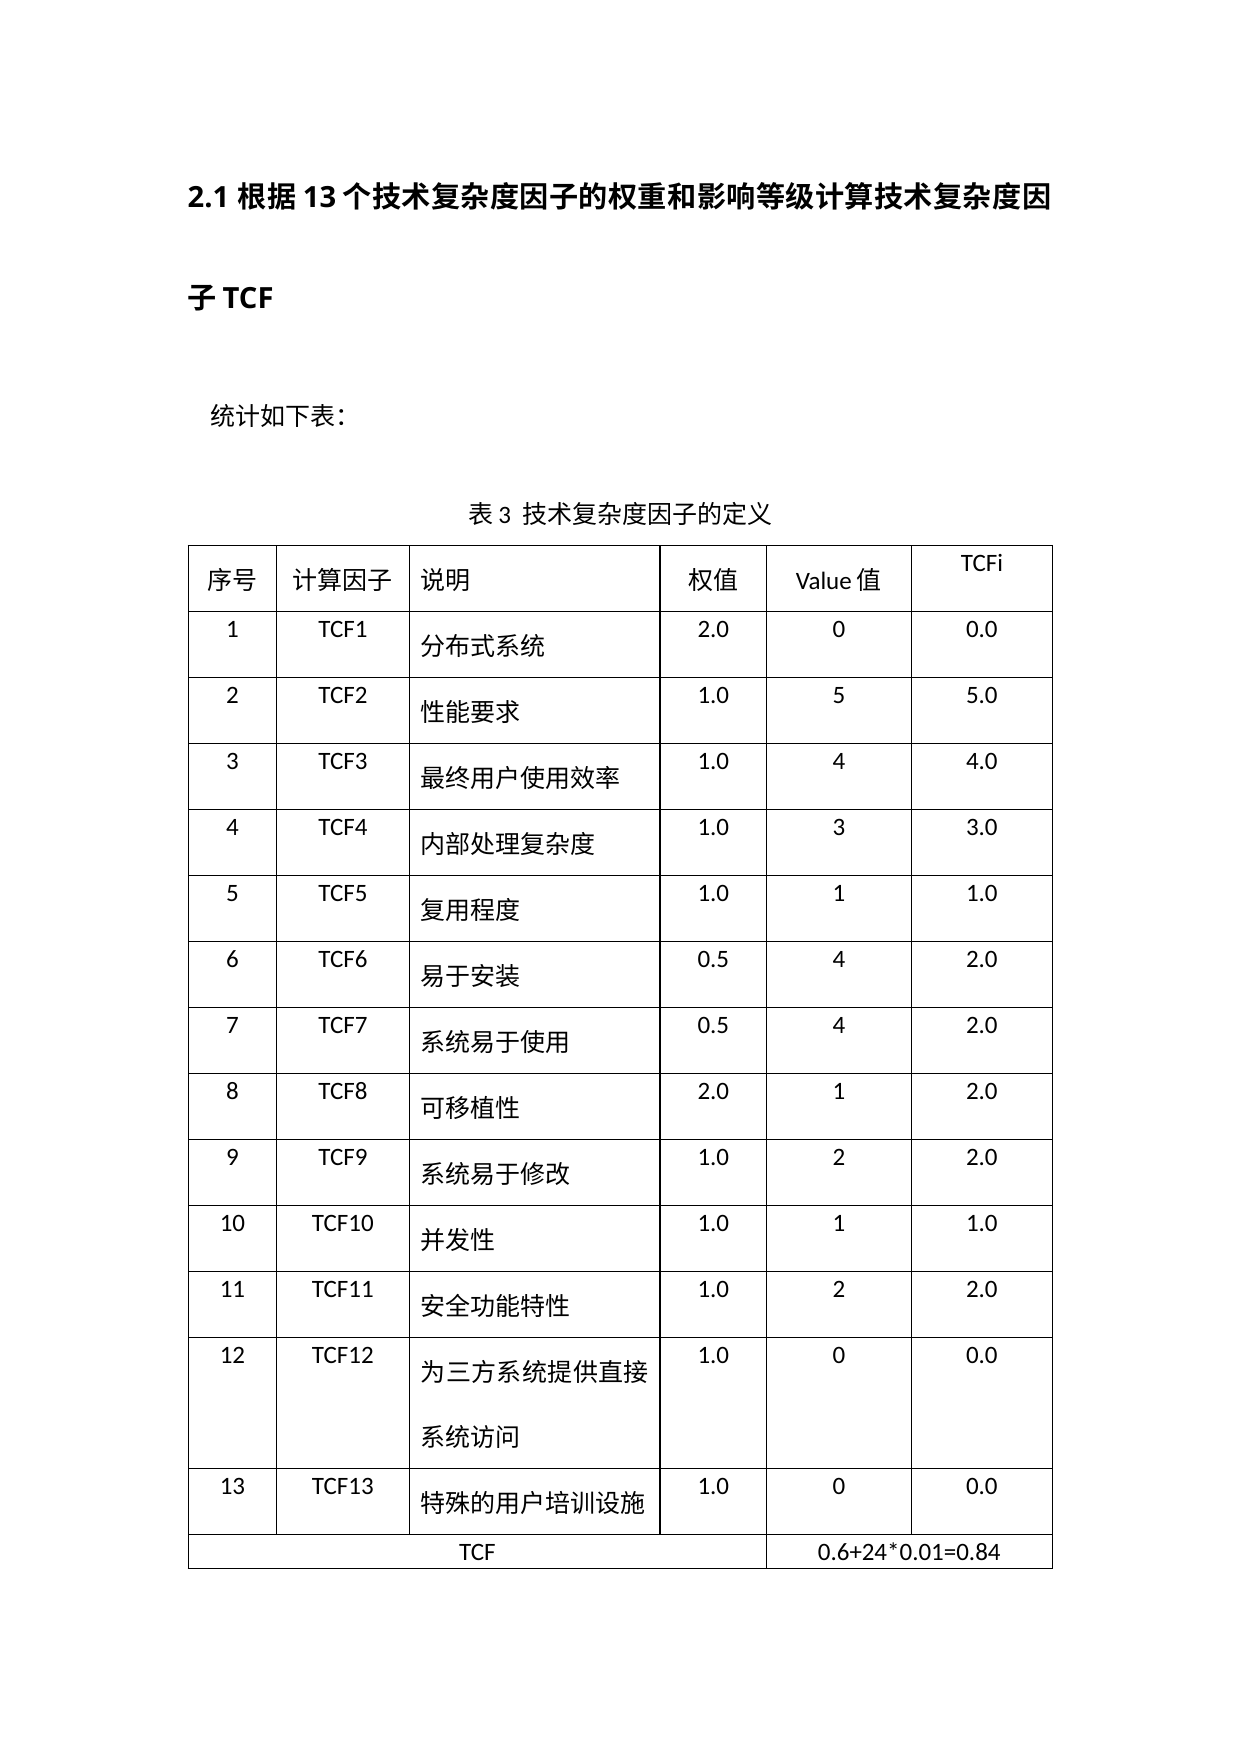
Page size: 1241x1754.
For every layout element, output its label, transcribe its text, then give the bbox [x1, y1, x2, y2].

table_cell 0.5 [661, 942, 766, 1007]
table_cell 复用程度 [410, 876, 659, 941]
table_cell TCF7 [277, 1008, 409, 1073]
table_cell 11 [189, 1272, 276, 1337]
table_cell 1.0 [661, 1140, 766, 1205]
table_cell TCF1 [277, 612, 409, 677]
text 统计如下表： [187, 382, 1053, 447]
table_cell 1.0 [661, 744, 766, 809]
table_cell 1.0 [912, 1206, 1052, 1271]
table_cell 4 [767, 942, 911, 1007]
table_cell 9 [189, 1140, 276, 1205]
table_cell 可移植性 [410, 1074, 659, 1139]
table_cell 0.5 [661, 1008, 766, 1073]
table_cell 安全功能特性 [410, 1272, 659, 1337]
table_cell 5 [767, 678, 911, 743]
table_cell 0.0 [912, 1469, 1052, 1534]
table_cell TCF2 [277, 678, 409, 743]
table_cell 1.0 [661, 1338, 766, 1468]
table_cell 1.0 [661, 678, 766, 743]
table_cell 易于安装 [410, 942, 659, 1007]
table_cell 2.0 [912, 942, 1052, 1007]
table_cell TCF [189, 1535, 766, 1568]
table_cell 1.0 [661, 1206, 766, 1271]
table_cell 4 [767, 1008, 911, 1073]
table_cell 4.0 [912, 744, 1052, 809]
table_cell 内部处理复杂度 [410, 810, 659, 875]
table_cell 12 [189, 1338, 276, 1468]
table_cell 2.0 [912, 1074, 1052, 1139]
table_cell TCF12 [277, 1338, 409, 1468]
table_cell 5.0 [912, 678, 1052, 743]
table_cell 2 [767, 1272, 911, 1337]
table_cell 2.0 [661, 1074, 766, 1139]
table_cell TCF8 [277, 1074, 409, 1139]
table_cell 2 [189, 678, 276, 743]
table_cell 3.0 [912, 810, 1052, 875]
table_cell 2.0 [912, 1008, 1052, 1073]
table_cell 7 [189, 1008, 276, 1073]
table_cell TCF4 [277, 810, 409, 875]
table_cell 8 [189, 1074, 276, 1139]
table_cell TCF10 [277, 1206, 409, 1271]
table_cell TCF13 [277, 1469, 409, 1534]
table_cell 5 [189, 876, 276, 941]
table_cell 特殊的用户培训设施 [410, 1469, 659, 1534]
table_cell 1.0 [661, 876, 766, 941]
table_cell TCF9 [277, 1140, 409, 1205]
table_header Value值 [767, 546, 911, 611]
table_cell 为三方系统提供直接系统访问 [410, 1338, 659, 1468]
table_cell 0.6+24*0.01=0.84 [767, 1535, 1052, 1568]
table_cell 并发性 [410, 1206, 659, 1271]
table_cell 3 [767, 810, 911, 875]
table_cell 系统易于修改 [410, 1140, 659, 1205]
table_cell 1.0 [661, 1469, 766, 1534]
subtitle 2.1 根据13个技术复杂度因子的权重和影响等级计算技术复杂度因子TCF [187, 162, 1053, 328]
table_cell 1.0 [912, 876, 1052, 941]
table_cell 系统易于使用 [410, 1008, 659, 1073]
table_cell 3 [189, 744, 276, 809]
table_cell 2.0 [661, 612, 766, 677]
table_cell 1.0 [661, 1272, 766, 1337]
table_cell 2.0 [912, 1272, 1052, 1337]
table_cell 2 [767, 1140, 911, 1205]
table_cell 0 [767, 1338, 911, 1468]
table_cell 最终用户使用效率 [410, 744, 659, 809]
table_cell 2.0 [912, 1140, 1052, 1205]
table_cell TCF3 [277, 744, 409, 809]
table_cell 1.0 [661, 810, 766, 875]
table_header 计算因子 [277, 546, 409, 611]
table_cell 10 [189, 1206, 276, 1271]
table_cell 0 [767, 612, 911, 677]
table_cell 1 [767, 876, 911, 941]
table_cell TCF11 [277, 1272, 409, 1337]
table_header TCFi [912, 546, 1052, 611]
table_cell 6 [189, 942, 276, 1007]
table_cell 1 [767, 1074, 911, 1139]
table_cell 1 [767, 1206, 911, 1271]
table_cell 4 [767, 744, 911, 809]
table_header 权值 [661, 546, 766, 611]
text 表3 技术复杂度因子的定义 [187, 480, 1053, 545]
table_cell 0 [767, 1469, 911, 1534]
table_header 说明 [410, 546, 659, 611]
table_cell 0.0 [912, 612, 1052, 677]
table_header 序号 [189, 546, 276, 611]
table_cell 0.0 [912, 1338, 1052, 1468]
table_cell 13 [189, 1469, 276, 1534]
table_cell 1 [189, 612, 276, 677]
table_cell 4 [189, 810, 276, 875]
table_cell 分布式系统 [410, 612, 659, 677]
table_cell TCF6 [277, 942, 409, 1007]
table_cell TCF5 [277, 876, 409, 941]
table_cell 性能要求 [410, 678, 659, 743]
